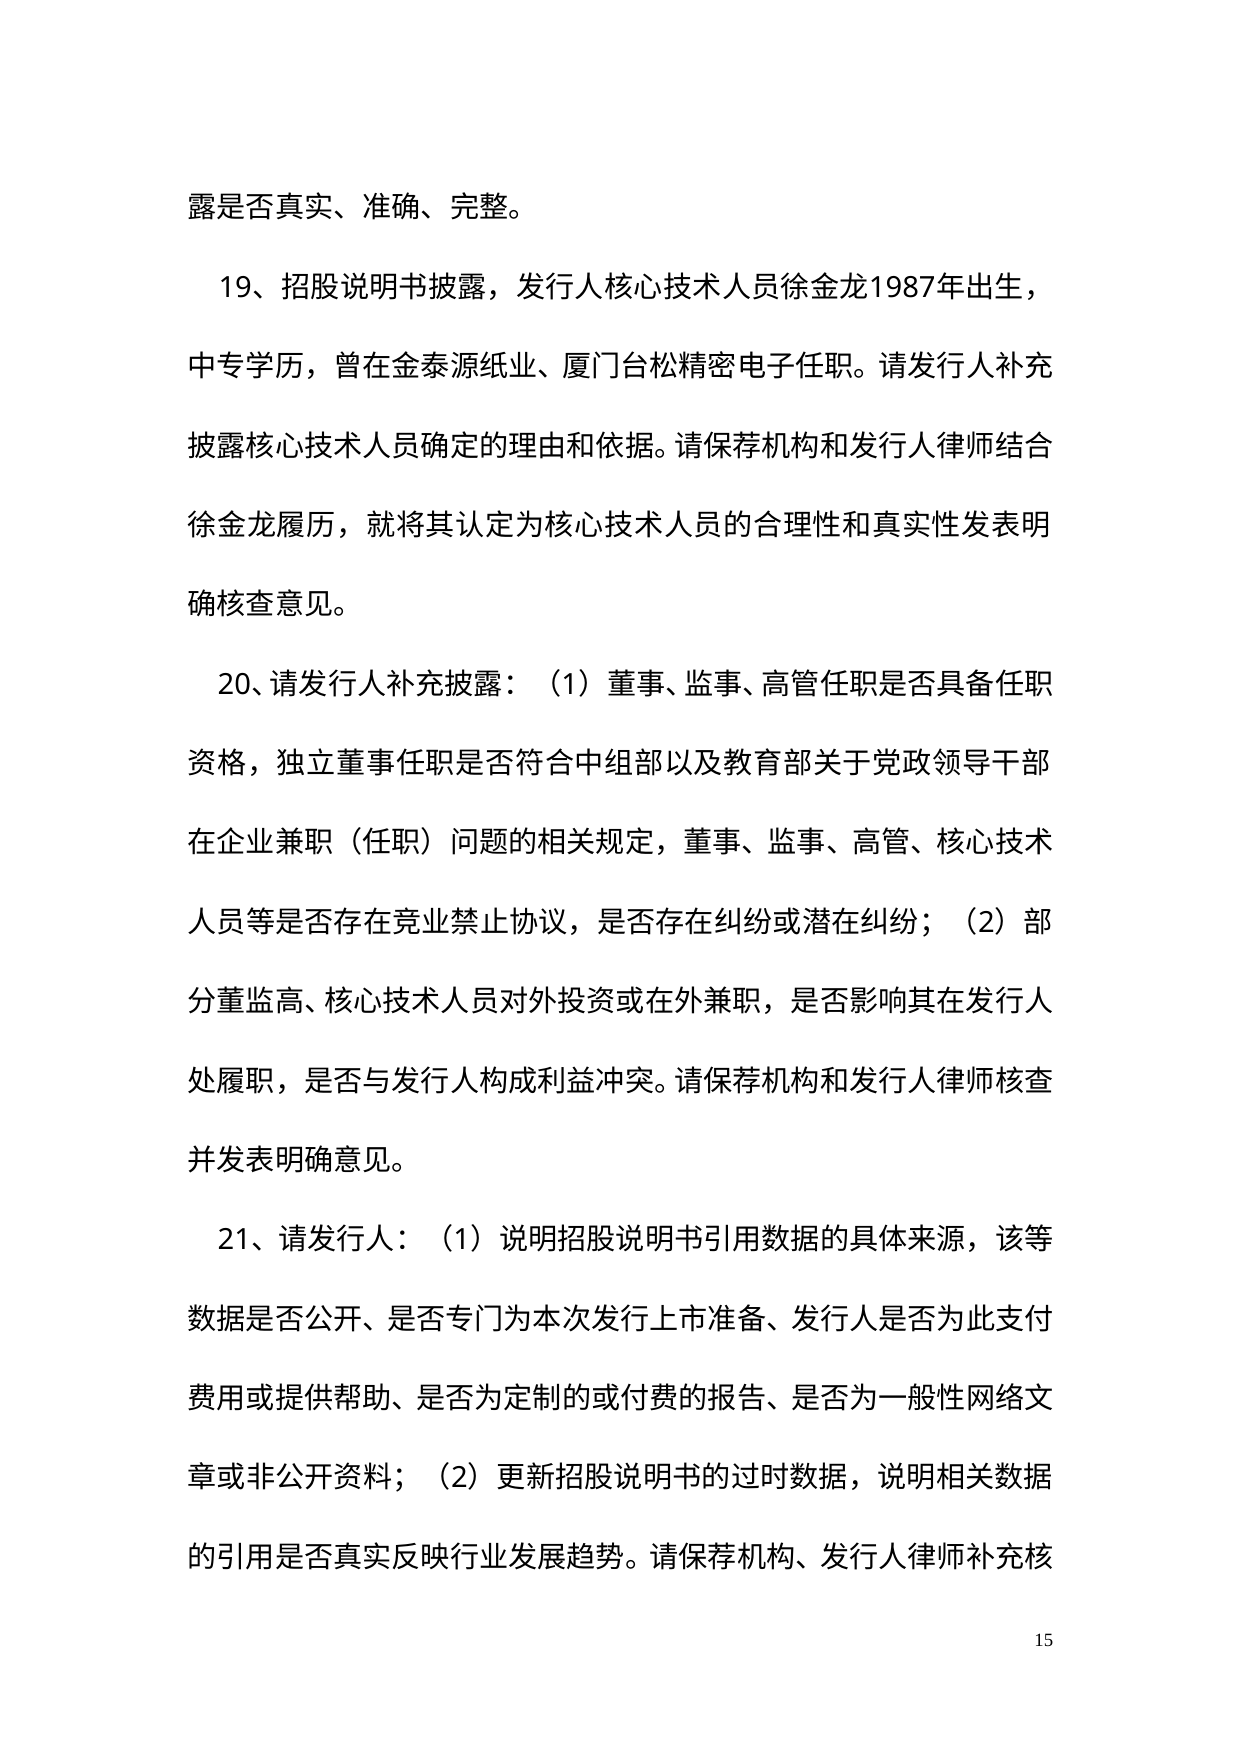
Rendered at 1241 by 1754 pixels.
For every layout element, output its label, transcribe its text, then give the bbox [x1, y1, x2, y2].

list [187, 166, 1053, 642]
list 18、招股说明书披露，发行人员工中拥有硕士学历的有4人，请发行人补充披露技术人员中各学历人员的人数和占比，发行人如何保证自身研发能力。请保荐机构核查并说明发行人关于研发能力的披露是否真实、准确、完整。 [187, 642, 1053, 959]
list 19、招股说明书披露，发行人核心技术人员徐金龙1987年出生，中专学历，曾在金泰源纸业、厦门台松精密电子任职。请发行人补充披露核心技术人员确定的理由和依据。请保荐机构和发行人律师结合徐金龙履历，就将其认定为核心技术人员的合理性和真实性发表明确核查意见。 [187, 959, 1053, 1356]
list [187, 1356, 1053, 1594]
